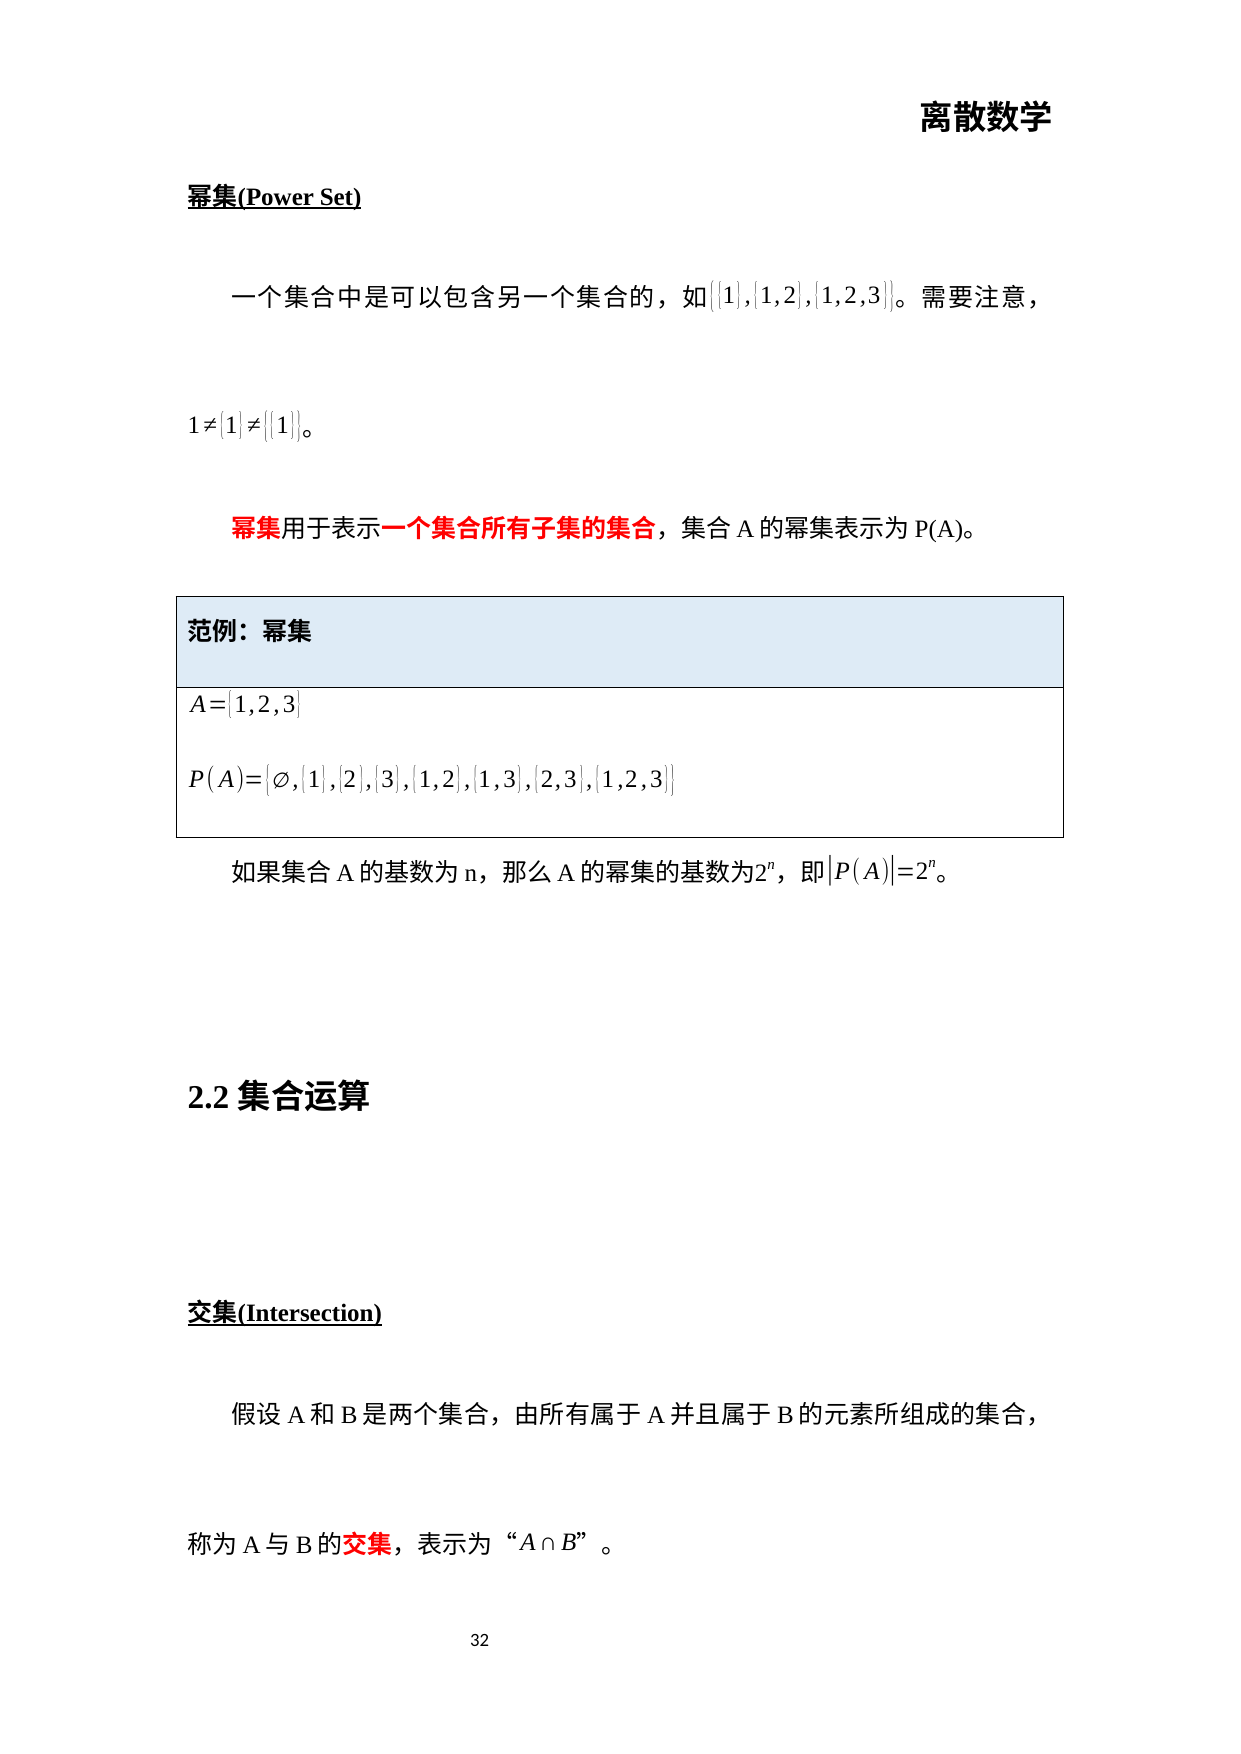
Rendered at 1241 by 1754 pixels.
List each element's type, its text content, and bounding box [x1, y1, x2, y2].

list 一个集合中是可以包含另一个集合的，如。需要注意，。 [187, 263, 1053, 458]
list 假设A和B是两个集合，由所有属于A并且属于B的元素所组成的集合，称为A与B的交集，表示为“”。 [187, 1380, 1053, 1575]
table_header 范例：幂集 [177, 597, 1063, 687]
list 如果集合A的基数为n，那么A的幂集的基数为，即。 [187, 838, 1053, 903]
text 交集(Intersection) [187, 1278, 1053, 1343]
list 幂集(Power Set) [187, 162, 1053, 227]
list 2.2 集合运算 [187, 1062, 1053, 1127]
list 幂集用于表示一个集合所有子集的集合，集合A的幂集表示为P(A)。 [187, 494, 1053, 559]
table_cell [177, 688, 1063, 837]
